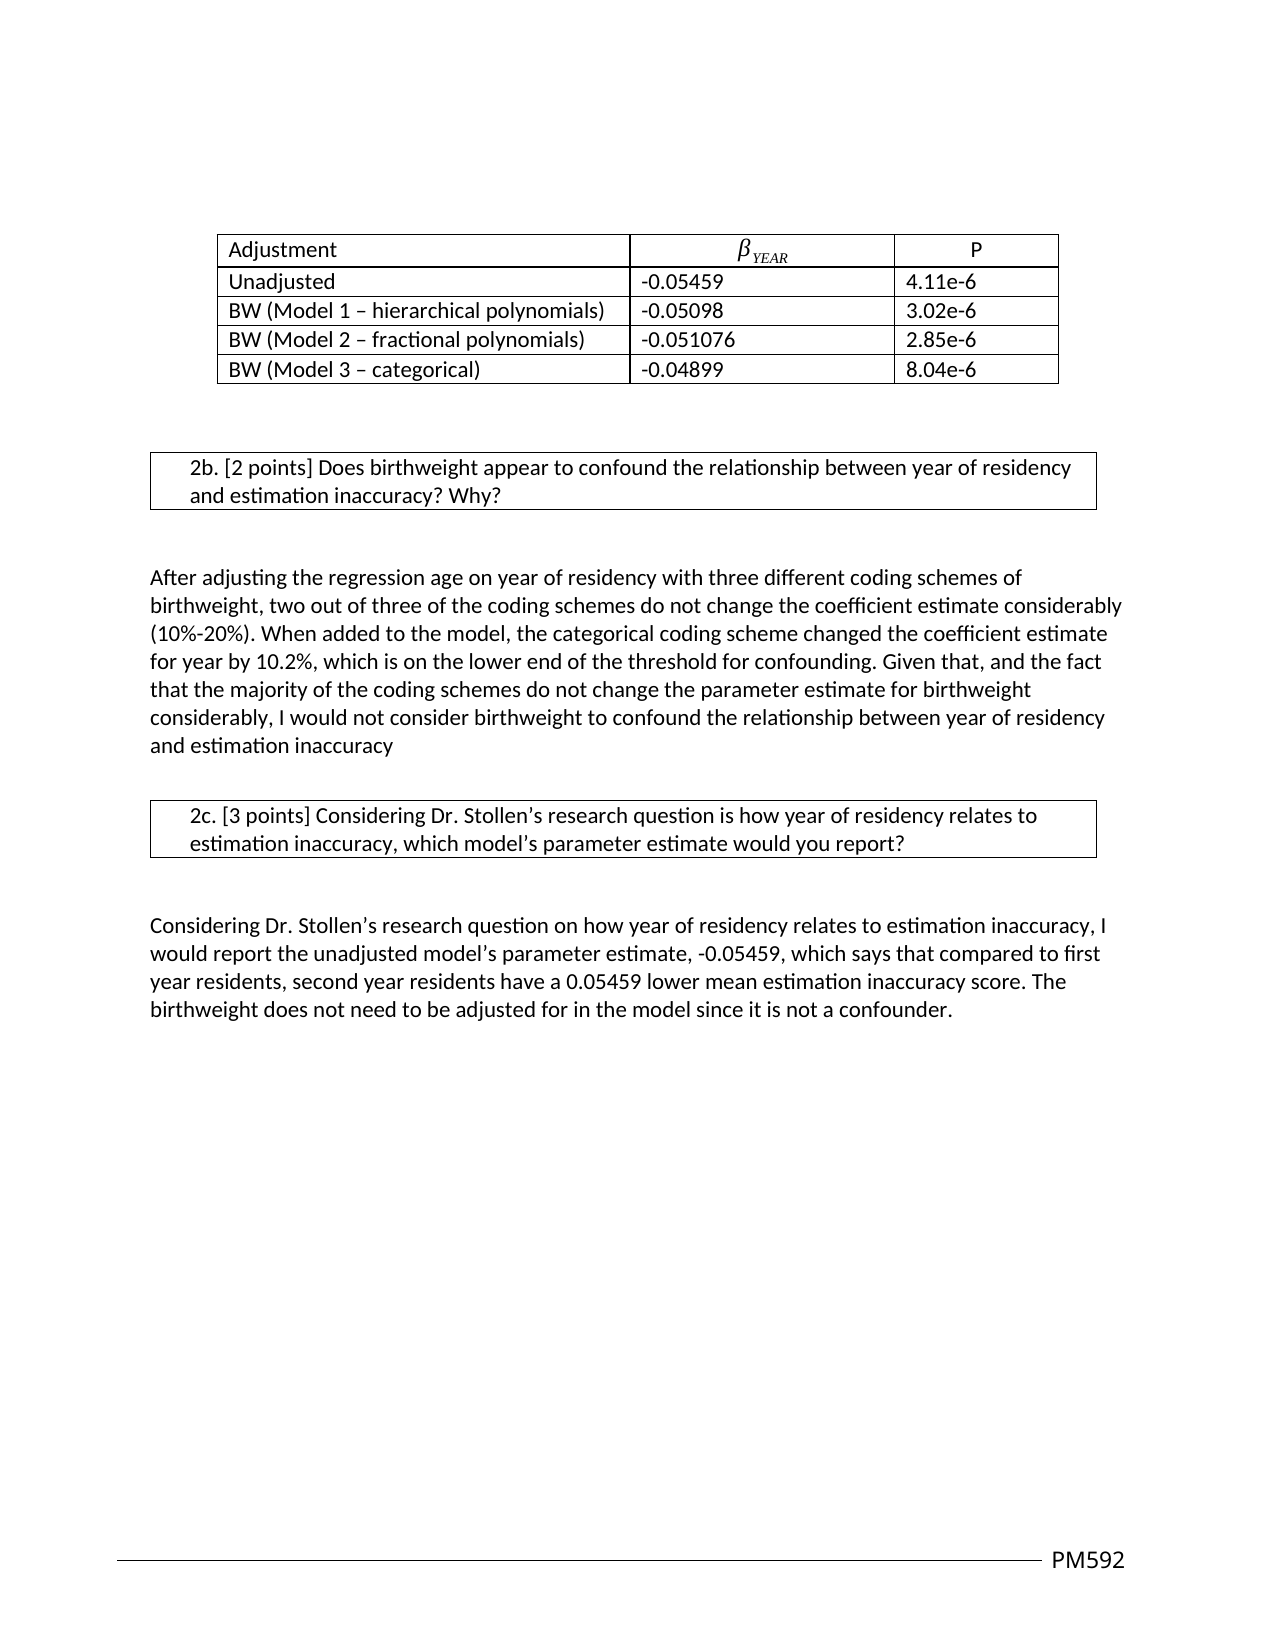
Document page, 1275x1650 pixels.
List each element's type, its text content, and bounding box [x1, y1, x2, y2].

table_cell -0.05459 [631, 268, 894, 296]
table_cell -0.051076 [631, 326, 894, 354]
table_cell BW (Model 1 – hierarchical polynomials) [218, 297, 629, 324]
table_cell -0.04899 [631, 355, 894, 383]
text After adjusting the regression age on year of residency with three different coding schemes of birthweight, two out of three of the coding schemes do not change the coefficient estimate considerably (10%-20%). When added to the model, the categorical coding scheme changed the coefficient estimate for year by 10.2%, which is on the lower end of the threshold for confounding. Given that, and the fact that the majority of the coding schemes do not change the parameter estimate for birthweight considerably, I would not consider birthweight to confound the relationship between year of residency and estimation inaccuracy [150, 563, 1125, 759]
table_cell BW (Model 2 – fractional polynomials) [218, 326, 629, 354]
table_cell 3.02e-6 [895, 297, 1058, 324]
table_cell -0.05098 [631, 297, 894, 324]
table_cell 2.85e-6 [895, 326, 1058, 354]
text Considering Dr. Stollen’s research question on how year of residency relates to estimation inaccuracy, I would report the unadjusted model’s parameter estimate, -0.05459, which says that compared to first year residents, second year residents have a 0.05459 lower mean estimation inaccuracy score. The birthweight does not need to be adjusted for in the model since it is not a confounder. [150, 911, 1125, 1023]
table_header [151, 801, 178, 857]
table_header 2b. [2 points] Does birthweight appear to confound the relationship between year of residency and estimation inaccuracy? Why? [178, 453, 1096, 509]
table_header 2c. [3 points] Considering Dr. Stollen’s research question is how year of residency relates to estimation inaccuracy, which model’s parameter estimate would you report? [178, 801, 1096, 857]
table_header [151, 453, 178, 509]
table_cell 8.04e-6 [895, 355, 1058, 383]
table_header [631, 235, 894, 266]
table_header P [895, 235, 1058, 266]
table_cell Unadjusted [218, 268, 629, 296]
table_cell BW (Model 3 – categorical) [218, 355, 629, 383]
table_header Adjustment [218, 235, 629, 266]
table_cell 4.11e-6 [895, 268, 1058, 296]
